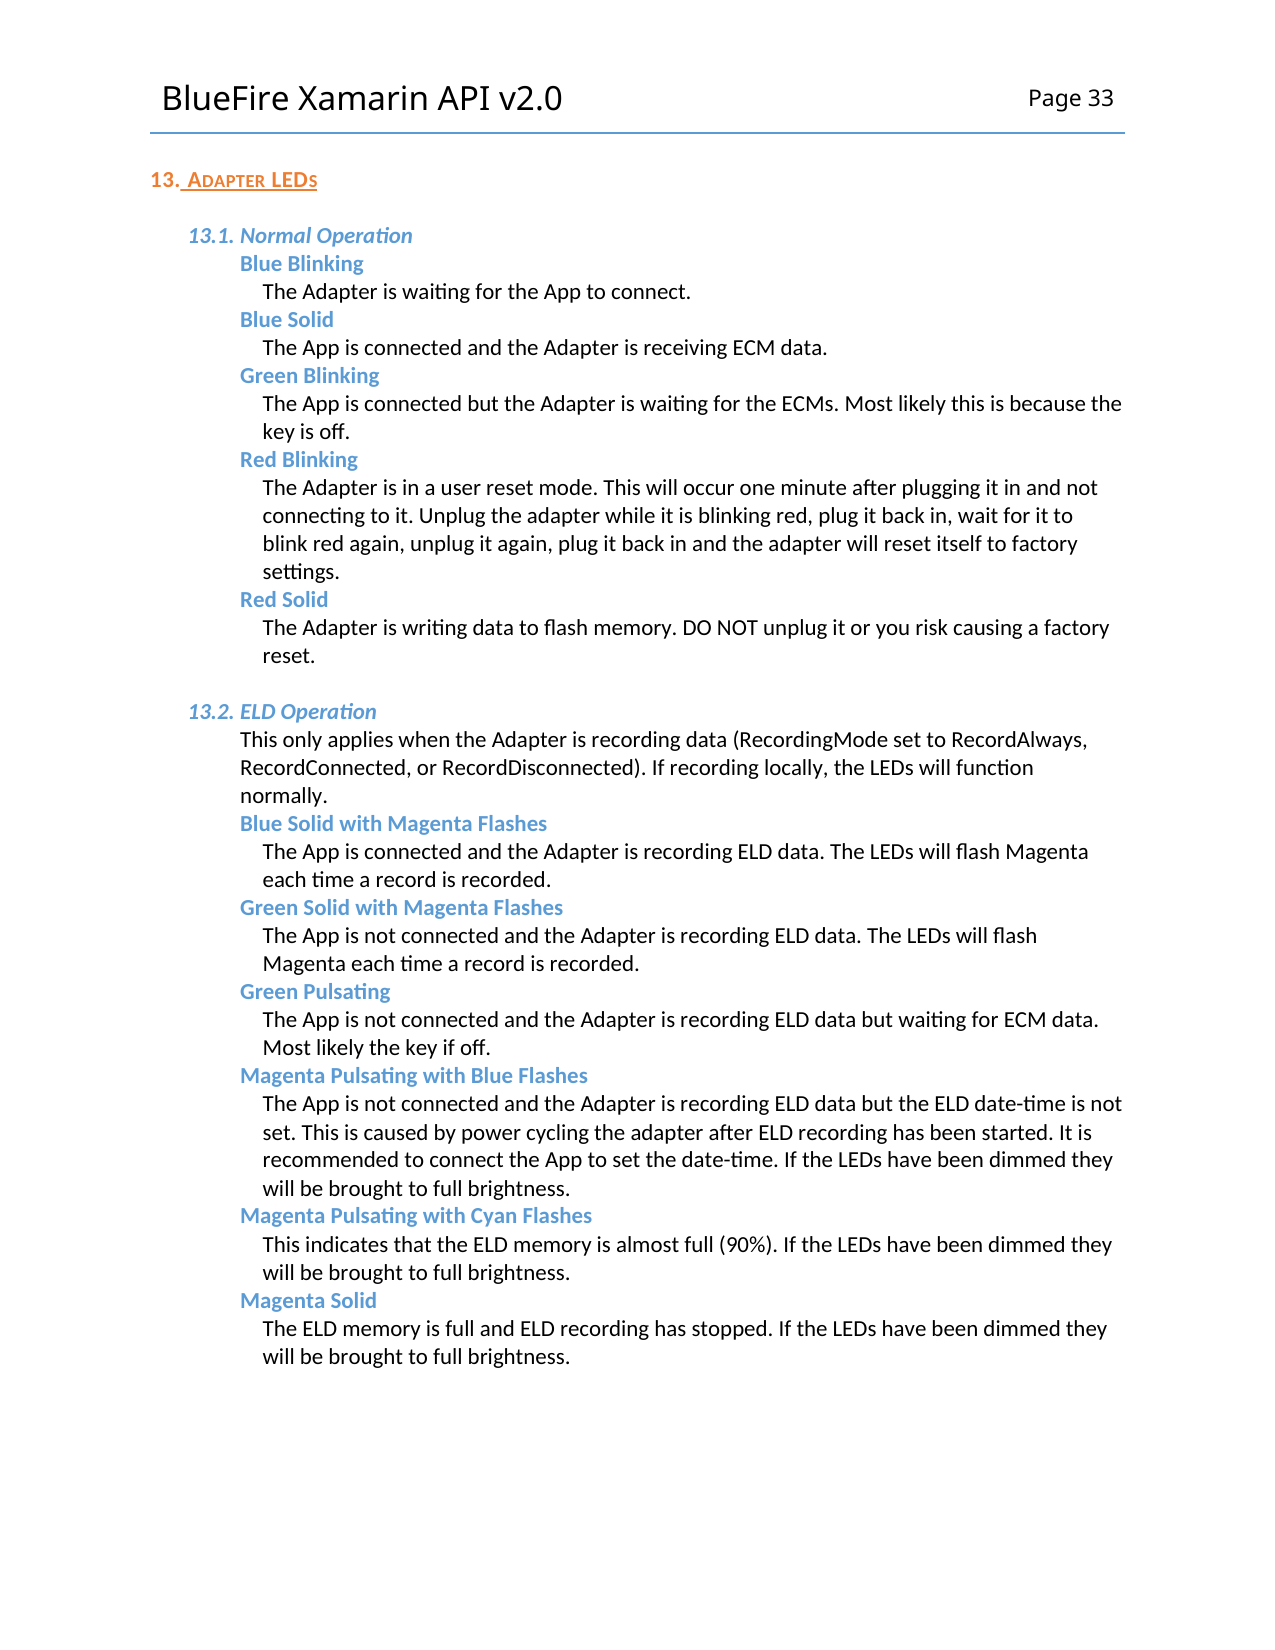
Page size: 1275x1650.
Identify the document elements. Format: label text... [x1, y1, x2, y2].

text This indicates that the ELD memory is almost full (90%). If the LEDs have been dimmed they will be brought to full brightness. [262, 1230, 1125, 1286]
text The App is connected and the Adapter is recording ELD data. The LEDs will flash Magenta each time a record is recorded. [262, 837, 1125, 893]
text Magenta Pulsating with Blue Flashes [240, 1062, 1125, 1089]
text Blue Solid with Magenta Flashes [240, 809, 1125, 837]
text Red Blinking [240, 445, 1125, 473]
list ELD Operation [187, 697, 1125, 725]
text The App is connected and the Adapter is receiving ECM data. [262, 333, 1125, 361]
text The App is not connected and the Adapter is recording ELD data but waiting for ECM data. Most likely the key if off. [262, 1006, 1125, 1062]
text Green Pulsating [240, 977, 1125, 1006]
list Normal Operation [187, 221, 1125, 249]
text Magenta Solid [240, 1286, 1125, 1314]
text The Adapter is in a user reset mode. This will occur one minute after plugging it in and not connecting to it. Unplug the adapter while it is blinking red, plug it back in, wait for it to blink red again, unplug it again, plug it back in and the adapter will reset itself to factory settings. [262, 473, 1125, 585]
text The App is connected but the Adapter is waiting for the ECMs. Most likely this is because the key is off. [262, 389, 1125, 445]
text Green Solid with Magenta Flashes [240, 893, 1125, 921]
text The ELD memory is full and ELD recording has stopped. If the LEDs have been dimmed they will be brought to full brightness. [262, 1314, 1125, 1370]
text This only applies when the Adapter is recording data (RecordingMode set to RecordAlways, RecordConnected, or RecordDisconnected). If recording locally, the LEDs will function normally. [240, 725, 1125, 809]
text The App is not connected and the Adapter is recording ELD data. The LEDs will flash Magenta each time a record is recorded. [262, 921, 1125, 977]
text The Adapter is waiting for the App to connect. [262, 277, 1125, 305]
list Adapter LEDs [150, 165, 1125, 193]
text Blue Solid [240, 305, 1125, 333]
text Red Solid [240, 585, 1125, 613]
text Magenta Pulsating with Cyan Flashes [240, 1202, 1125, 1230]
text Blue Blinking [240, 249, 1125, 277]
text The App is not connected and the Adapter is recording ELD data but the ELD date-time is not set. This is caused by power cycling the adapter after ELD recording has been started. It is recommended to connect the App to set the date-time. If the LEDs have been dimmed they will be brought to full brightness. [262, 1089, 1125, 1202]
text Green Blinking [240, 361, 1125, 389]
text The Adapter is writing data to flash memory. DO NOT unplug it or you risk causing a factory reset. [262, 613, 1125, 669]
